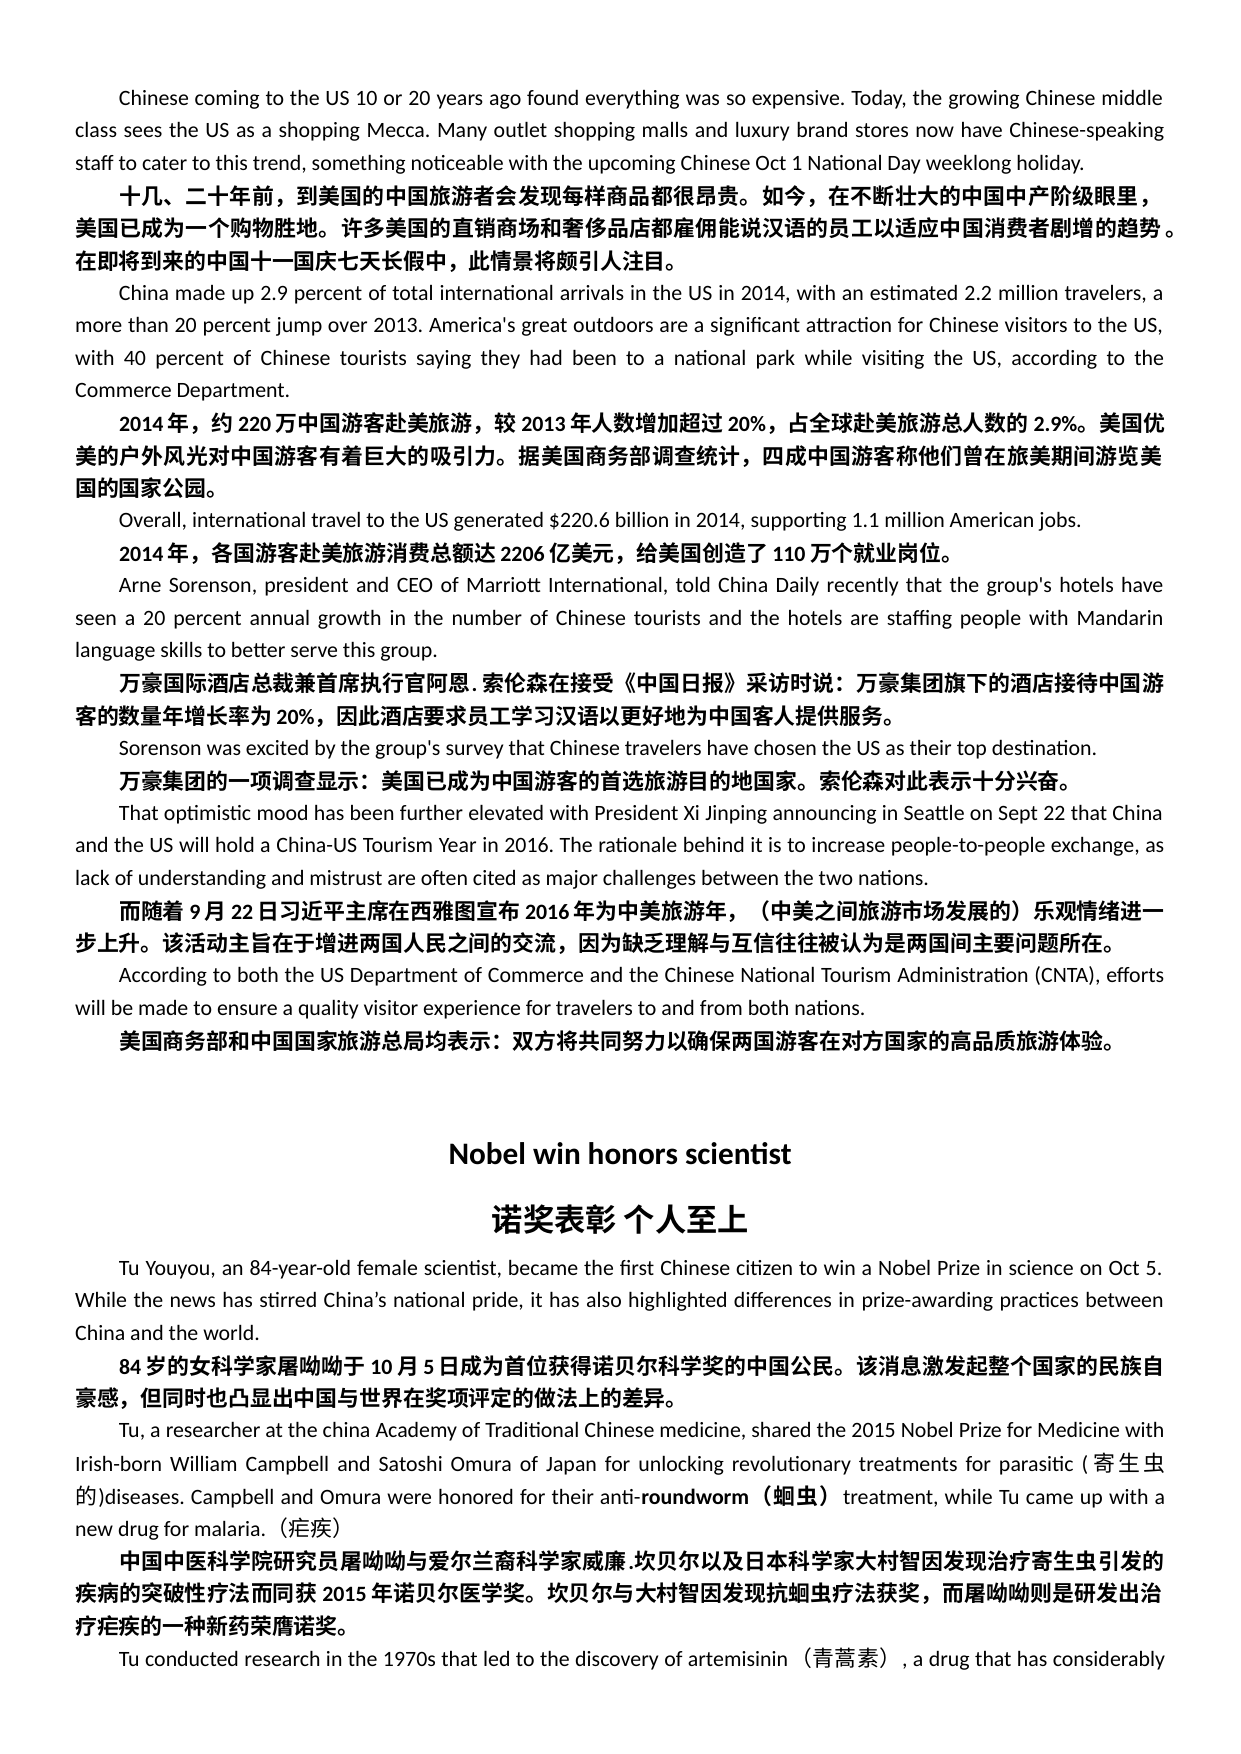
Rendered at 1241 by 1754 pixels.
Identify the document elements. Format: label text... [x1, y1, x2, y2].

text 2014年，各国游客赴美旅游消费总额达2206亿美元，给美国创造了110万个就业岗位。 [75, 536, 1165, 568]
text 中国中医科学院研究员屠呦呦与爱尔兰裔科学家威廉.坎贝尔以及日本科学家大村智因发现治疗寄生虫引发的疾病的突破性疗法而同获2015年诺贝尔医学奖。坎贝尔与大村智因发现抗蛔虫疗法获奖，而屠呦呦则是研发出治疗疟疾的一种新药荣膺诺奖。 [75, 1543, 1165, 1641]
text Tu, a researcher at the china Academy of Traditional Chinese medicine, shared the 2015 Nobel Prize for Medicine with Irish-born William Campbell and Satoshi Omura of Japan for unlocking revolutionary treatments for parasitic (寄生虫的)diseases. Campbell and Omura were honored for their anti-roundworm（蛔虫）treatment, while Tu came up with a new drug for malaria.（疟疾） [75, 1413, 1165, 1543]
text 诺奖表彰 个人至上 [75, 1186, 1165, 1251]
text 而随着9月22日习近平主席在西雅图宣布2016年为中美旅游年，（中美之间旅游市场发展的）乐观情绪进一步上升。该活动主旨在于增进两国人民之间的交流，因为缺乏理解与互信往往被认为是两国间主要问题所在。 [75, 893, 1165, 958]
text 万豪国际酒店总裁兼首席执行官阿恩. 索伦森在接受《中国日报》采访时说：万豪集团旗下的酒店接待中国游客的数量年增长率为20%，因此酒店要求员工学习汉语以更好地为中国客人提供服务。 [75, 666, 1165, 731]
text 84岁的女科学家屠呦呦于10月5日成为首位获得诺贝尔科学奖的中国公民。该消息激发起整个国家的民族自豪感，但同时也凸显出中国与世界在奖项评定的做法上的差异。 [75, 1348, 1165, 1413]
text Arne Sorenson, president and CEO of Marriott International, told China Daily recently that the group's hotels have seen a 20 percent annual growth in the number of Chinese tourists and the hotels are staffing people with Mandarin language skills to better serve this group. [75, 568, 1165, 666]
text Chinese coming to the US 10 or 20 years ago found everything was so expensive. Today, the growing Chinese middle class sees the US as a shopping Mecca. Many outlet shopping malls and luxury brand stores now have Chinese-speaking staff to cater to this trend, something noticeable with the upcoming Chinese Oct 1 National Day weeklong holiday. [75, 81, 1165, 178]
text Overall, international travel to the US generated $220.6 billion in 2014, supporting 1.1 million American jobs. [75, 503, 1165, 536]
text That optimistic mood has been further elevated with President Xi Jinping announcing in Seattle on Sept 22 that China and the US will hold a China-US Tourism Year in 2016. The rationale behind it is to increase people-to-people exchange, as lack of understanding and mistrust are often cited as major challenges between the two nations. [75, 796, 1165, 893]
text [75, 1641, 1165, 1673]
text Sorenson was excited by the group's survey that Chinese travelers have chosen the US as their top destination. [75, 731, 1165, 763]
text China made up 2.9 percent of total international arrivals in the US in 2014, with an estimated 2.2 million travelers, a more than 20 percent jump over 2013. America's great outdoors are a significant attraction for Chinese visitors to the US, with 40 percent of Chinese tourists saying they had been to a national park while visiting the US, according to the Commerce Department. [75, 276, 1165, 406]
text Tu Youyou, an 84-year-old female scientist, became the first Chinese citizen to win a Nobel Prize in science on Oct 5. While the news has stirred China’s national pride, it has also highlighted differences in prize-awarding practices between China and the world. [75, 1251, 1165, 1348]
text 万豪集团的一项调查显示：美国已成为中国游客的首选旅游目的地国家。索伦森对此表示十分兴奋。 [75, 763, 1165, 796]
text Nobel win honors scientist [75, 1121, 1165, 1186]
text 美国商务部和中国国家旅游总局均表示：双方将共同努力以确保两国游客在对方国家的高品质旅游体验。 [75, 1023, 1165, 1056]
text According to both the US Department of Commerce and the Chinese National Tourism Administration (CNTA), efforts will be made to ensure a quality visitor experience for travelers to and from both nations. [75, 958, 1165, 1023]
text 2014年，约220万中国游客赴美旅游，较2013年人数增加超过20%，占全球赴美旅游总人数的2.9%。美国优美的户外风光对中国游客有着巨大的吸引力。据美国商务部调查统计，四成中国游客称他们曾在旅美期间游览美国的国家公园。 [75, 406, 1165, 503]
text 十几、二十年前，到美国的中国旅游者会发现每样商品都很昂贵。如今，在不断壮大的中国中产阶级眼里，美国已成为一个购物胜地。许多美国的直销商场和奢侈品店都雇佣能说汉语的员工以适应中国消费者剧增的趋势。在即将到来的中国十一国庆七天长假中，此情景将颇引人注目。 [75, 178, 1165, 276]
